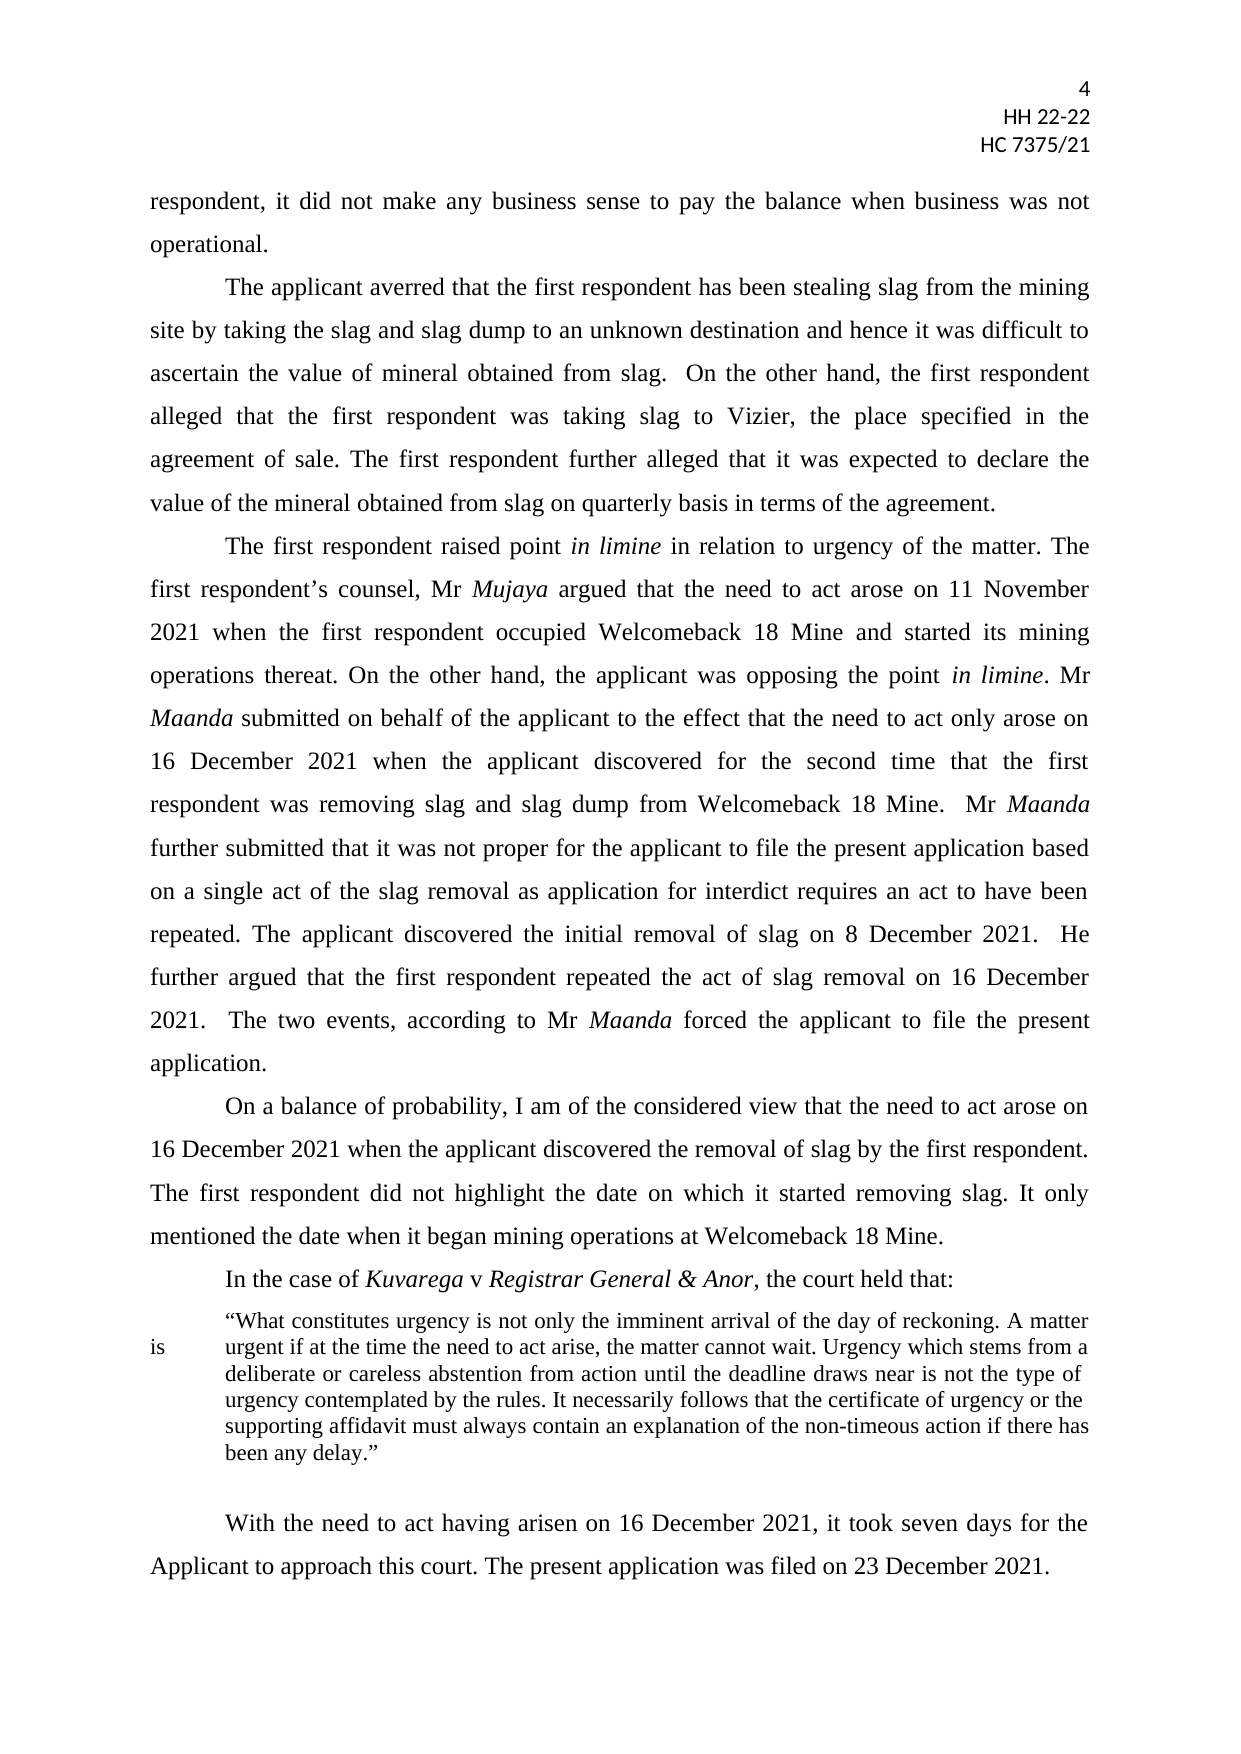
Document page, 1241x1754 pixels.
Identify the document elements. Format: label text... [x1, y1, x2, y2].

text On a balance of probability, I am of the considered view that the need to act arose on 16 December 2021 when the applicant discovered the removal of slag by the first respondent. The first respondent did not highlight the date on which it started removing slag. It only mentioned the date when it began mining operations at Welcomeback 18 Mine. [150, 1091, 1090, 1249]
text “What constitutes urgency is not only the imminent arrival of the day of reckoning. A matter is urgent if at the time the need to act arise, the matter cannot wait. Urgency which stems from a deliberate or careless abstention from action until the deadline draws near is not the type of urgency contemplated by the rules. It necessarily follows that the certificate of urgency or the supporting affidavit must always contain an explanation of the non-timeous action if there has been any delay.” [150, 1307, 1090, 1465]
text The applicant averred that the first respondent has been stealing slag from the mining site by taking the slag and slag dump to an unknown destination and hence it was difficult to ascertain the value of mineral obtained from slag. On the other hand, the first respondent alleged that the first respondent was taking slag to Vizier, the place specified in the agreement of sale. The first respondent further alleged that it was expected to declare the value of the mineral obtained from slag on quarterly basis in terms of the agreement. [150, 272, 1090, 516]
text The first respondent raised point in limine in relation to urgency of the matter. The first respondent’s counsel, Mr Mujaya argued that the need to act arose on 11 November 2021 when the first respondent occupied Welcomeback 18 Mine and started its mining operations thereat. On the other hand, the applicant was opposing the point in limine. Mr Maanda submitted on behalf of the applicant to the effect that the need to act only arose on 16 December 2021 when the applicant discovered for the second time that the first respondent was removing slag and slag dump from Welcomeback 18 Mine. Mr Maanda further submitted that it was not proper for the applicant to file the present application based on a single act of the slag removal as application for interdict requires an act to have been repeated. The applicant discovered the initial removal of slag on 8 December 2021. He further argued that the first respondent repeated the act of slag removal on 16 December 2021. The two events, according to Mr Maanda forced the applicant to file the present application. [150, 531, 1090, 1077]
text With the need to act having arisen on 16 December 2021, it took seven days for the Applicant to approach this court. The present application was filed on 23 December 2021. [150, 1508, 1090, 1579]
text In the case of Kuvarega v Registrar General & Anor, the court held that: [150, 1264, 1090, 1293]
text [150, 186, 1090, 258]
